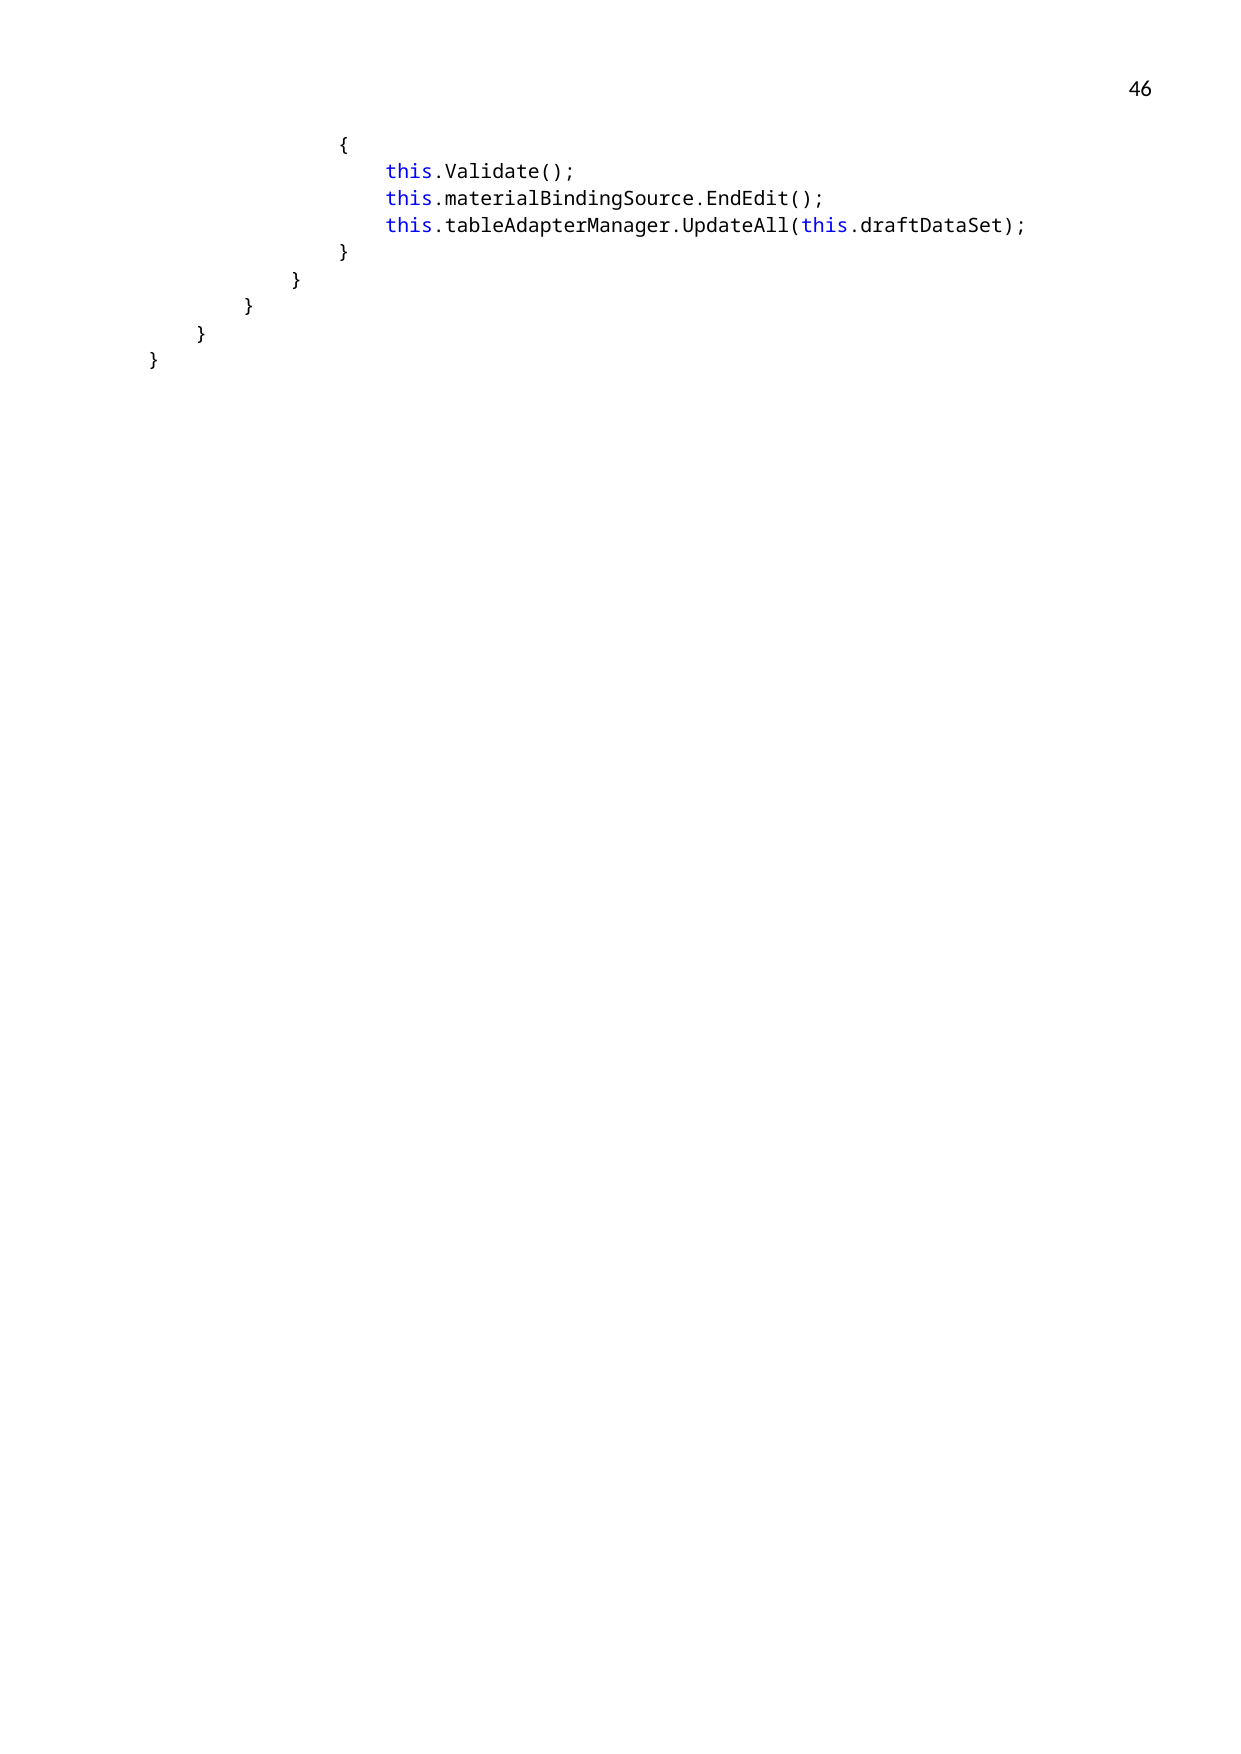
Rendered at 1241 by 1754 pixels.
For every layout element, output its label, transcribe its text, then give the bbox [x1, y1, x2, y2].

text } [148, 319, 1152, 346]
text } [148, 238, 1152, 265]
text } [148, 292, 1152, 319]
text this.tableAdapterManager.UpdateAll(this.draftDataSet); [148, 211, 1152, 238]
text } [148, 346, 1152, 373]
text this.Validate(); [148, 157, 1152, 184]
text { [148, 130, 1152, 157]
text } [148, 265, 1152, 292]
text this.materialBindingSource.EndEdit(); [148, 184, 1152, 211]
